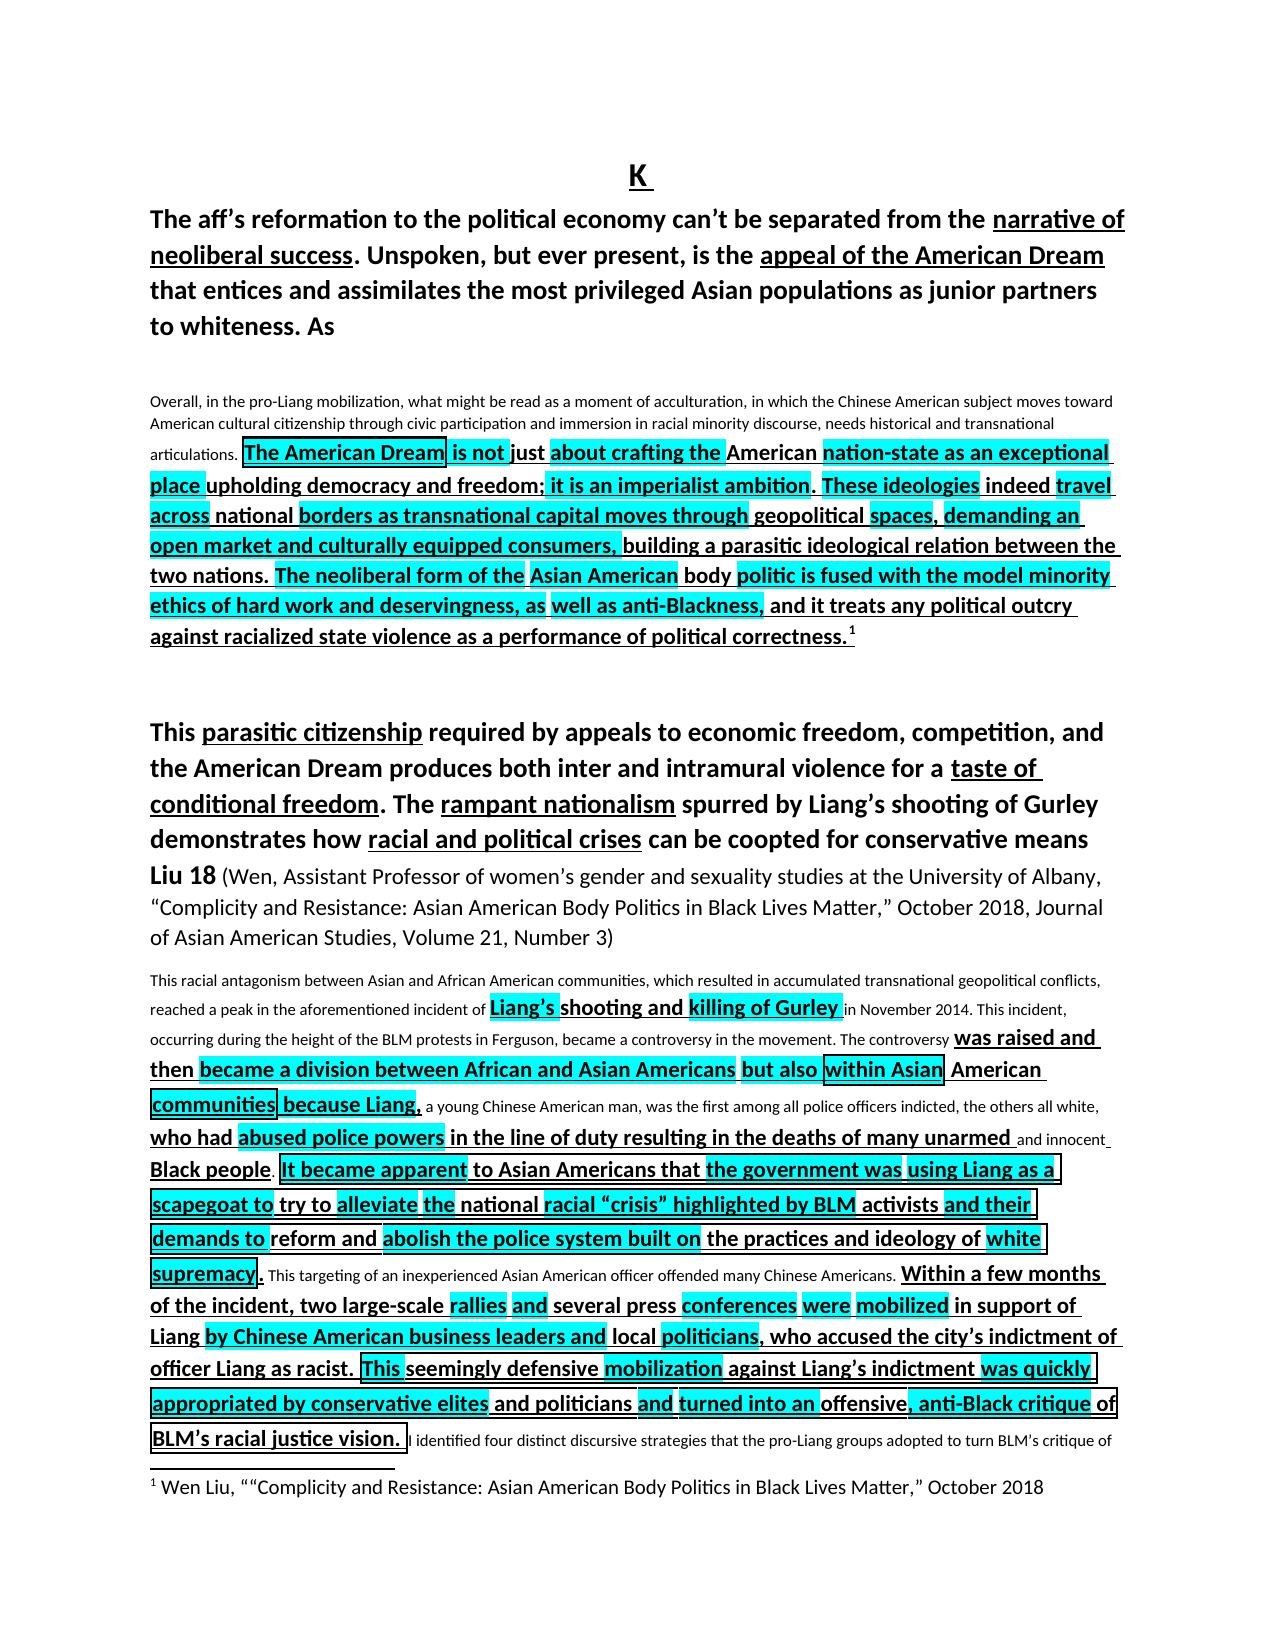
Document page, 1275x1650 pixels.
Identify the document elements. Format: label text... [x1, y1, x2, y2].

text Overall, in the pro-Liang mobilization, what might be read as a moment of acculturation, in which the Chinese American subject moves toward American cultural citizenship through civic participation and immersion in racial minority discourse, needs historical and transnational articulations. The American Dream is not just about crafting the American nation-state as an exceptional place upholding democracy and freedom; it is an imperialist ambition. These ideologies indeed travel across national borders as transnational capital moves through geopolitical spaces, demanding an open market and culturally equipped consumers, building a parasitic ideological relation between the two nations. The neoliberal form of the Asian American body politic is fused with the model minority ethics of hard work and deservingness, as well as anti-Blackness, and it treats any political outcry against racialized state violence as a performance of political correctness. [150, 392, 1125, 650]
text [150, 970, 1125, 1454]
subtitle K [150, 154, 1125, 195]
text Liu 18 (Wen, Assistant Professor of women’s gender and sexuality studies at the University of Albany, “Complicity and Resistance: Asian American Body Politics in Black Lives Matter,” October 2018, Journal of Asian American Studies, Volume 21, Number 3) [150, 858, 1125, 951]
subtitle The aff’s reformation to the political economy can’t be separated from the narrative of neoliberal success. Unspoken, but ever present, is the appeal of the American Dream that entices and assimilates the most privileged Asian populations as junior partners to whiteness. As [150, 202, 1125, 342]
subtitle This parasitic citizenship required by appeals to economic freedom, competition, and the American Dream produces both inter and intramural violence for a taste of conditional freedom. The rampant nationalism spurred by Liang’s shooting of Gurley demonstrates how racial and political crises can be coopted for conservative means [150, 716, 1125, 855]
